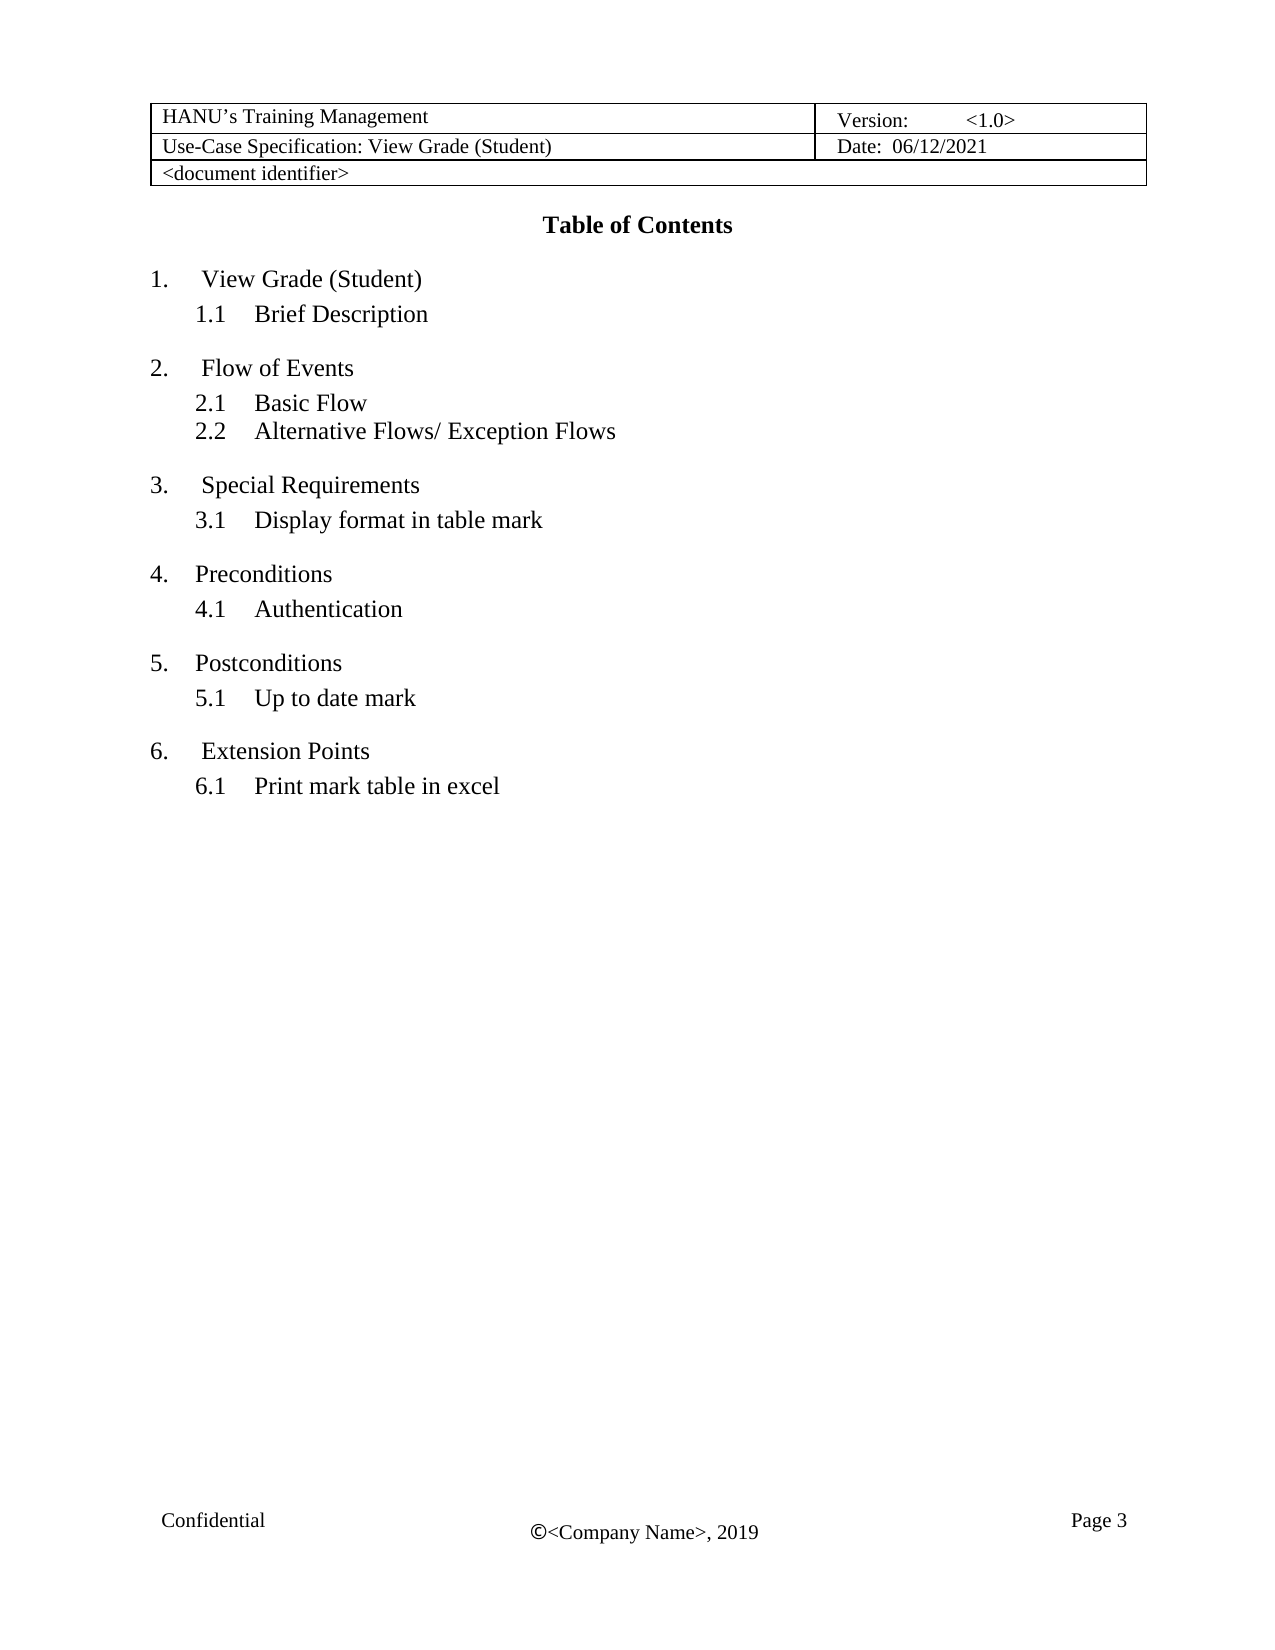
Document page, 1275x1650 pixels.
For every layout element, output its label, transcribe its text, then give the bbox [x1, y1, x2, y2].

title Table of Contents [150, 210, 1125, 239]
